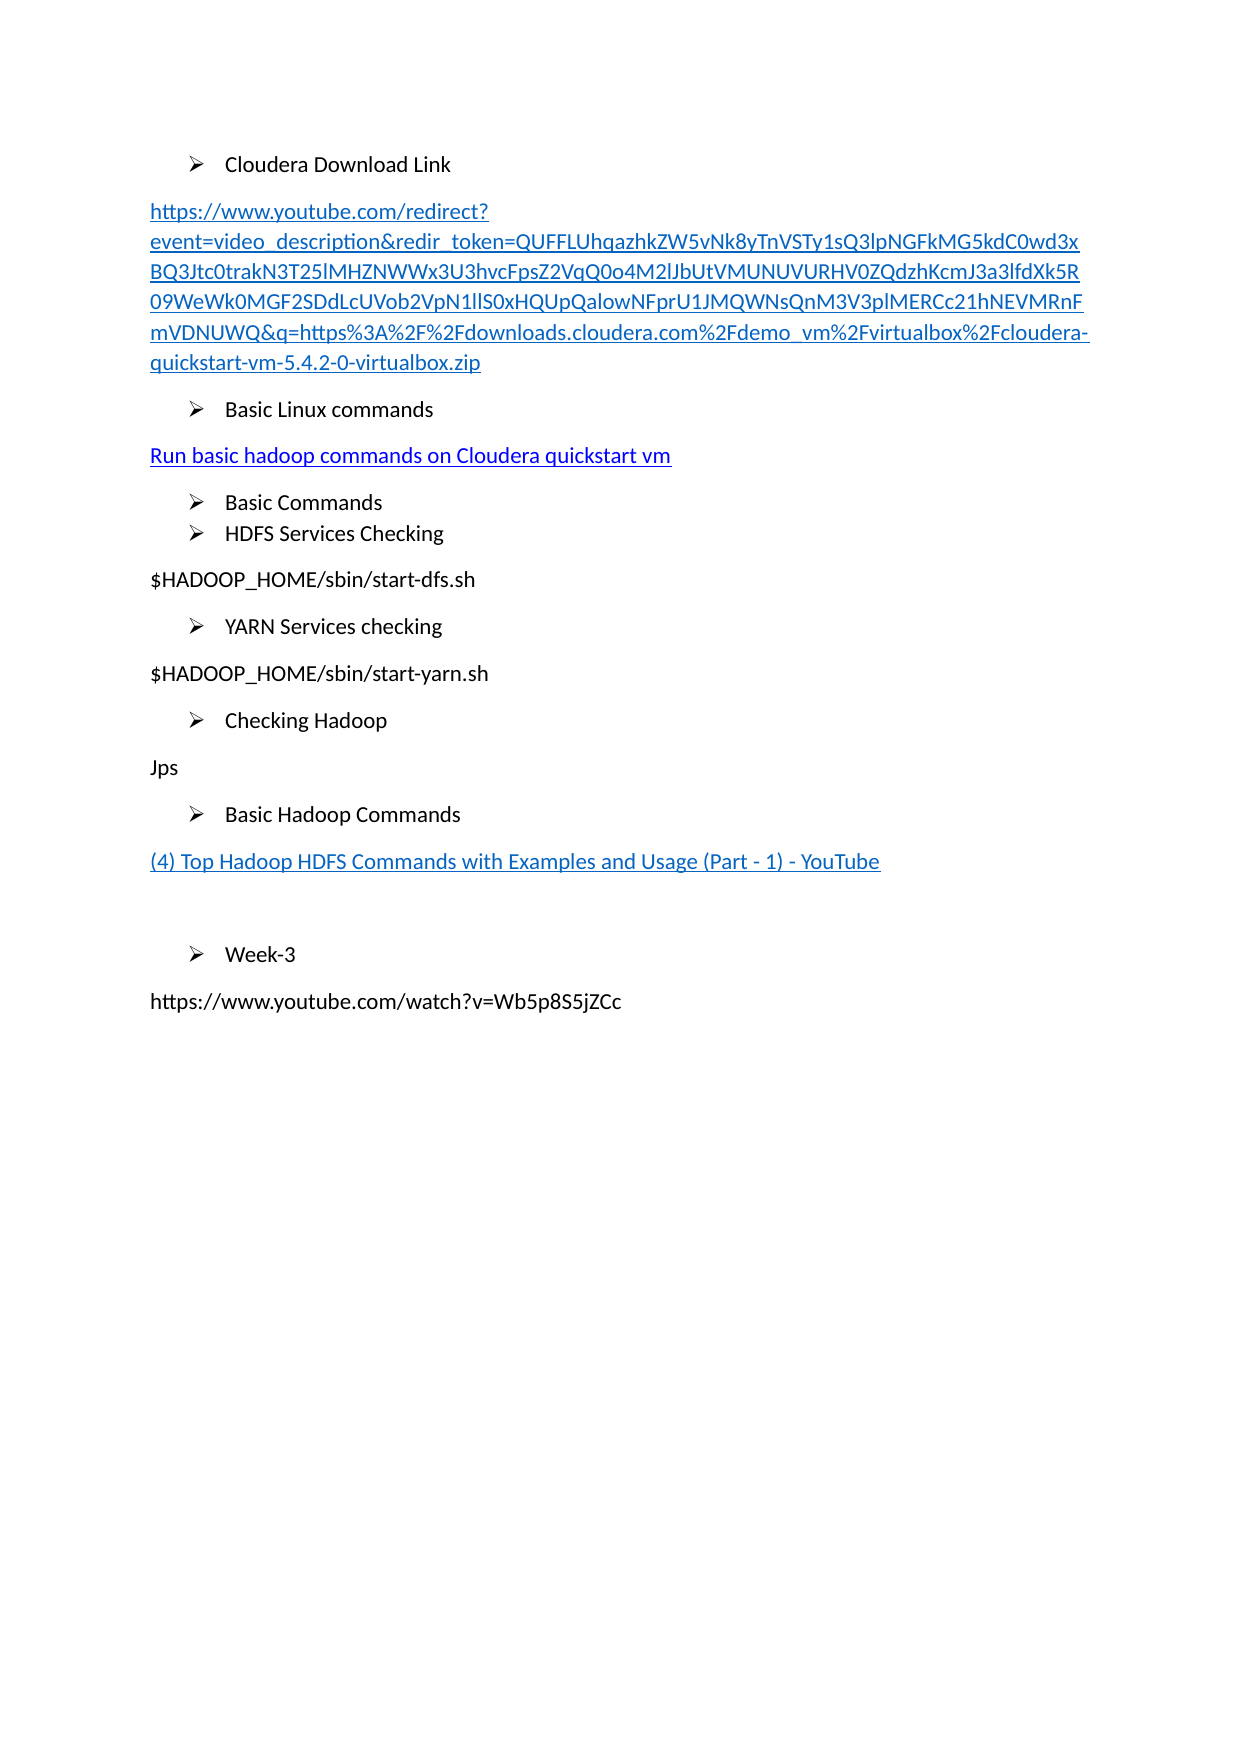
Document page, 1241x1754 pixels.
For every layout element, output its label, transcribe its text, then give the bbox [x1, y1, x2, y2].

list Basic Linux commands [187, 395, 1090, 423]
list Basic Hadoop Commands [187, 800, 1090, 828]
text https://www.youtube.com/watch?v=Wb5p8S5jZCc [150, 987, 1090, 1016]
text (4) Top Hadoop HDFS Commands with Examples and Usage (Part - 1) - YouTube [150, 847, 1090, 875]
text Run basic hadoop commands on Cloudera quickstart vm [150, 442, 1090, 470]
text https://www.youtube.com/redirect?event=video_description&redir_token=QUFFLUhqazhkZW5vNk8yTnVSTy1sQ3lpNGFkMG5kdC0wd3xBQ3Jtc0trakN3T25lMHZNWWx3U3hvcFpsZ2VqQ0o4M2lJbUtVMUNUVURHV0ZQdzhKcmJ3a3lfdXk5R09WeWk0MGF2SDdLcUVob2VpN1llS0xHQUpQalowNFprU1JMQWNsQnM3V3plMERCc21hNEVMRnFmVDNUWQ&q=https%3A%2F%2Fdownloads.cloudera.com%2Fdemo_vm%2Fvirtualbox%2Fcloudera-quickstart-vm-5.4.2-0-virtualbox.zip [150, 197, 1090, 342]
list Basic Commands [187, 488, 1090, 517]
text https://www.youtube.com/redirect?event=video_description&redir_token=QUFFLUhqazhkZW5vNk8yTnVSTy1sQ3lpNGFkMG5kdC0wd3xBQ3Jtc0trakN3T25lMHZNWWx3U3hvcFpsZ2VqQ0o4M2lJbUtVMUNUVURHV0ZQdzhKcmJ3a3lfdXk5R09WeWk0MGF2SDdLcUVob2VpN1llS0xHQUpQalowNFprU1JMQWNsQnM3V3plMERCc21hNEVMRnFmVDNUWQ&q=https%3A%2F%2Fdownloads.cloudera.com%2Fdemo_vm%2Fvirtualbox%2Fcloudera-quickstart-vm-5.4.2-0-virtualbox.zip [150, 343, 1090, 376]
text Jps [150, 753, 1090, 781]
list YARN Services checking [187, 612, 1090, 641]
list Cloudera Download Link [187, 150, 1090, 178]
text $HADOOP_HOME/sbin/start-yarn.sh [150, 659, 1090, 687]
list Week-3 [187, 941, 1090, 969]
list Checking Hadoop [187, 706, 1090, 734]
list HDFS Services Checking [187, 519, 1090, 547]
text $HADOOP_HOME/sbin/start-dfs.sh [150, 566, 1090, 594]
